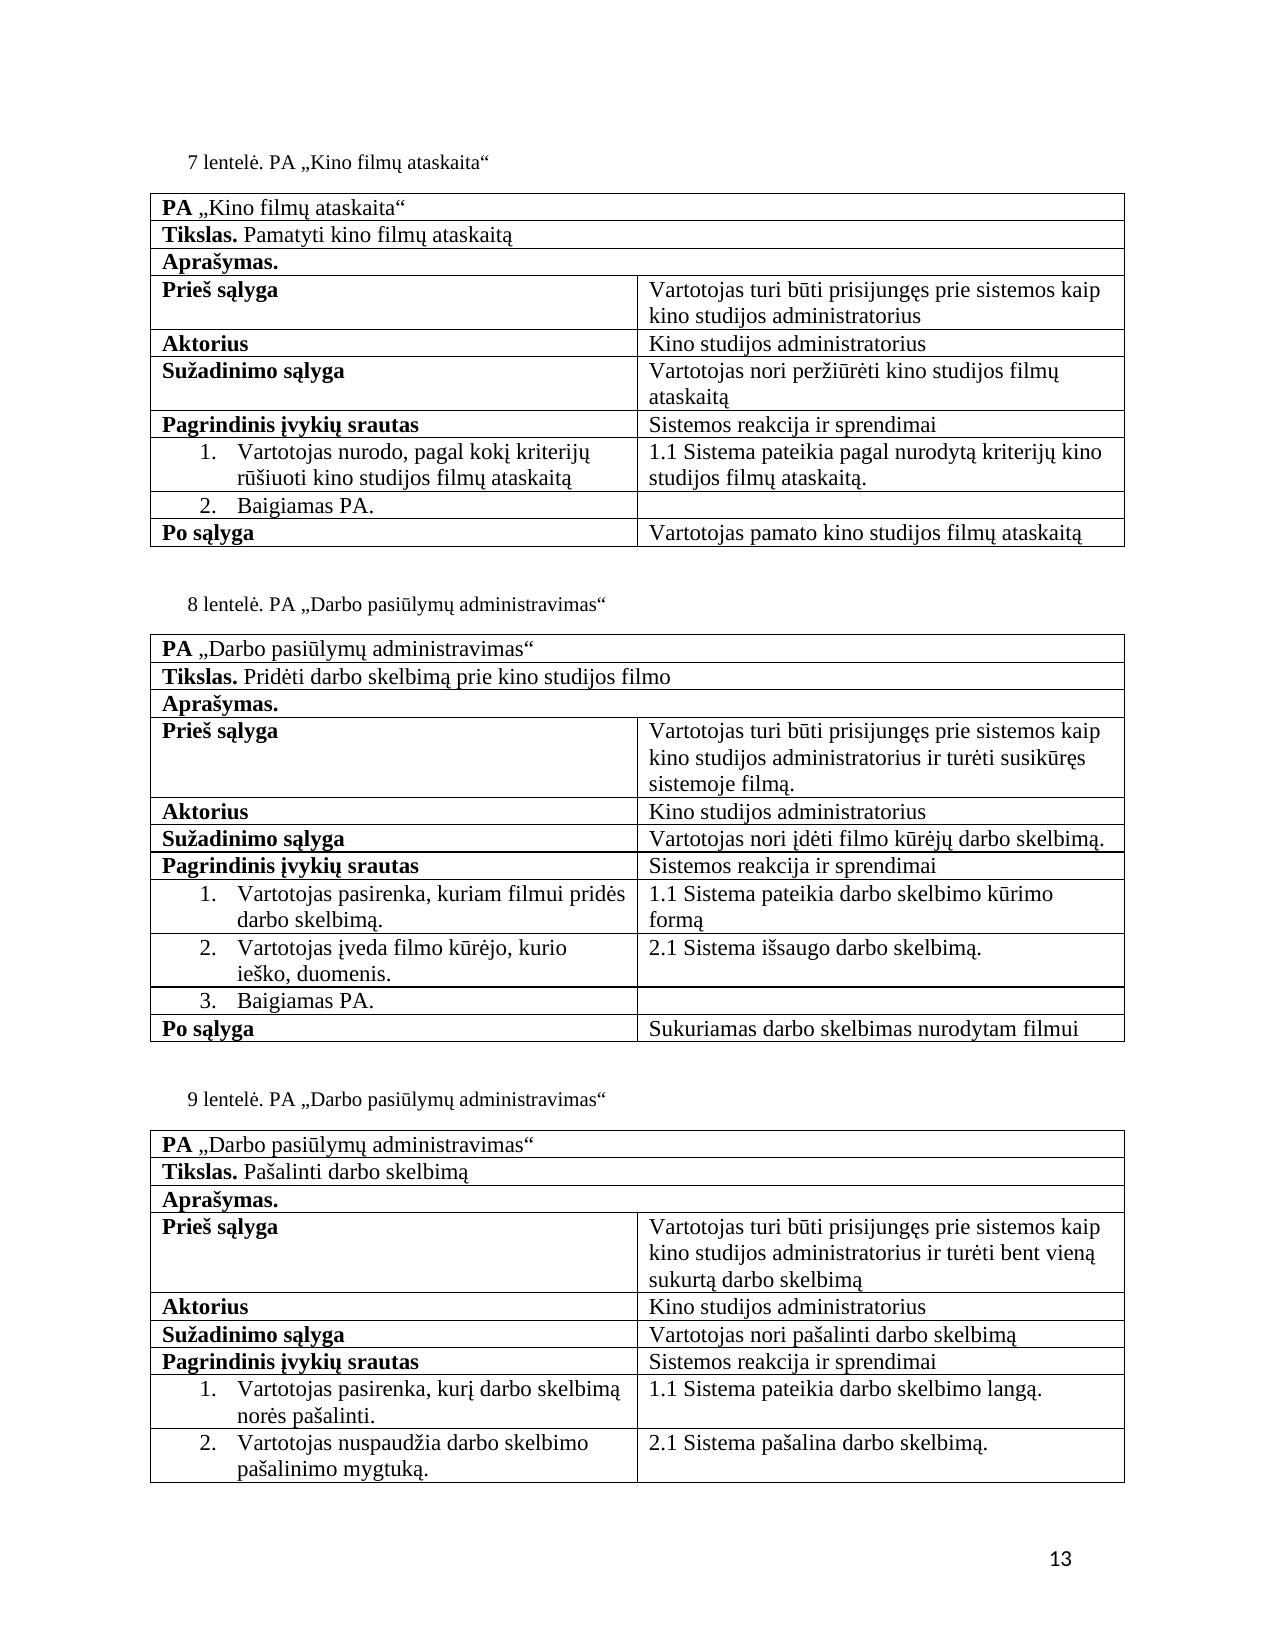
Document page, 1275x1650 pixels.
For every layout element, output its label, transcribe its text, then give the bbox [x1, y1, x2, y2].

table_cell 1.1 Sistema pateikia pagal nurodytą kriterijų kino studijos filmų ataskaitą. [638, 438, 1124, 491]
table_cell Kino studijos administratorius [638, 798, 1124, 824]
table_cell [638, 492, 1124, 518]
table_cell Vartotojas nori įdėti filmo kūrėjų darbo skelbimą. [638, 825, 1124, 851]
table_cell Sužadinimo sąlyga [151, 357, 637, 410]
table_cell Aprašymas. [151, 249, 1124, 275]
table_cell Sistemos reakcija ir sprendimai [638, 411, 1124, 437]
table_cell Vartotojas turi būti prisijungęs prie sistemos kaip kino studijos administratorius ir turėti bent vieną sukurtą darbo skelbimą [638, 1213, 1124, 1292]
table_cell Prieš sąlyga [151, 718, 637, 797]
table_cell Po sąlyga [151, 1015, 637, 1041]
table_header PA „Darbo pasiūlymų administravimas“ [151, 1131, 1124, 1157]
list 7 lentelė. PA „Kino filmų ataskaita“ [187, 150, 1125, 174]
table_cell Aktorius [151, 1293, 637, 1319]
table_cell Pagrindinis įvykių srautas [151, 411, 637, 437]
table_cell Vartotojas įveda filmo kūrėjo, kurio ieško, duomenis. [151, 934, 637, 986]
table_cell 2.1 Sistema išsaugo darbo skelbimą. [638, 934, 1124, 986]
table_cell Kino studijos administratorius [638, 1293, 1124, 1319]
table_cell Vartotojas nori peržiūrėti kino studijos filmų ataskaitą [638, 357, 1124, 410]
table_cell Sužadinimo sąlyga [151, 825, 637, 851]
table_cell Kino studijos administratorius [638, 330, 1124, 356]
table_cell Tikslas. Pašalinti darbo skelbimą [151, 1158, 1124, 1185]
table_cell 1.1 Sistema pateikia darbo skelbimo langą. [638, 1375, 1124, 1428]
table_cell Aktorius [151, 798, 637, 824]
table_cell Pagrindinis įvykių srautas [151, 1348, 637, 1374]
table_cell Vartotojas pasirenka, kurį darbo skelbimą norės pašalinti. [151, 1375, 637, 1428]
list 9 lentelė. PA „Darbo pasiūlymų administravimas“ [187, 1087, 1125, 1111]
table_cell Sužadinimo sąlyga [151, 1321, 637, 1347]
table_cell Pagrindinis įvykių srautas [151, 853, 637, 879]
table_cell Vartotojas nori pašalinti darbo skelbimą [638, 1321, 1124, 1347]
table_cell 2.1 Sistema pašalina darbo skelbimą. [638, 1429, 1124, 1482]
table_cell Vartotojas nuspaudžia darbo skelbimo pašalinimo mygtuką. [151, 1429, 637, 1482]
table_cell Prieš sąlyga [151, 1213, 637, 1292]
table_header PA „Kino filmų ataskaita“ [151, 194, 1124, 220]
table_cell Baigiamas PA. [151, 988, 637, 1014]
table_cell Vartotojas turi būti prisijungęs prie sistemos kaip kino studijos administratorius [638, 276, 1124, 328]
table_cell Sistemos reakcija ir sprendimai [638, 853, 1124, 879]
table_cell Sistemos reakcija ir sprendimai [638, 1348, 1124, 1374]
table_cell Tikslas. Pridėti darbo skelbimą prie kino studijos filmo [151, 663, 1124, 689]
list 8 lentelė. PA „Darbo pasiūlymų administravimas“ [187, 592, 1125, 616]
table_cell Po sąlyga [151, 519, 637, 546]
table_cell Aprašymas. [151, 690, 1124, 717]
table_cell Vartotojas turi būti prisijungęs prie sistemos kaip kino studijos administratorius ir turėti susikūręs sistemoje filmą. [638, 718, 1124, 797]
table_cell 1.1 Sistema pateikia darbo skelbimo kūrimo formą [638, 880, 1124, 933]
table_cell Vartotojas pamato kino studijos filmų ataskaitą [638, 519, 1124, 546]
table_cell Prieš sąlyga [151, 276, 637, 328]
table_cell Vartotojas nurodo, pagal kokį kriterijų rūšiuoti kino studijos filmų ataskaitą [151, 438, 637, 491]
table_cell Vartotojas pasirenka, kuriam filmui pridės darbo skelbimą. [151, 880, 637, 933]
table_cell Aktorius [151, 330, 637, 356]
table_cell Sukuriamas darbo skelbimas nurodytam filmui [638, 1015, 1124, 1041]
table_header PA „Darbo pasiūlymų administravimas“ [151, 635, 1124, 662]
table_cell Baigiamas PA. [151, 492, 637, 518]
table_cell Tikslas. Pamatyti kino filmų ataskaitą [151, 221, 1124, 247]
table_cell Aprašymas. [151, 1186, 1124, 1212]
table_cell [638, 988, 1124, 1014]
